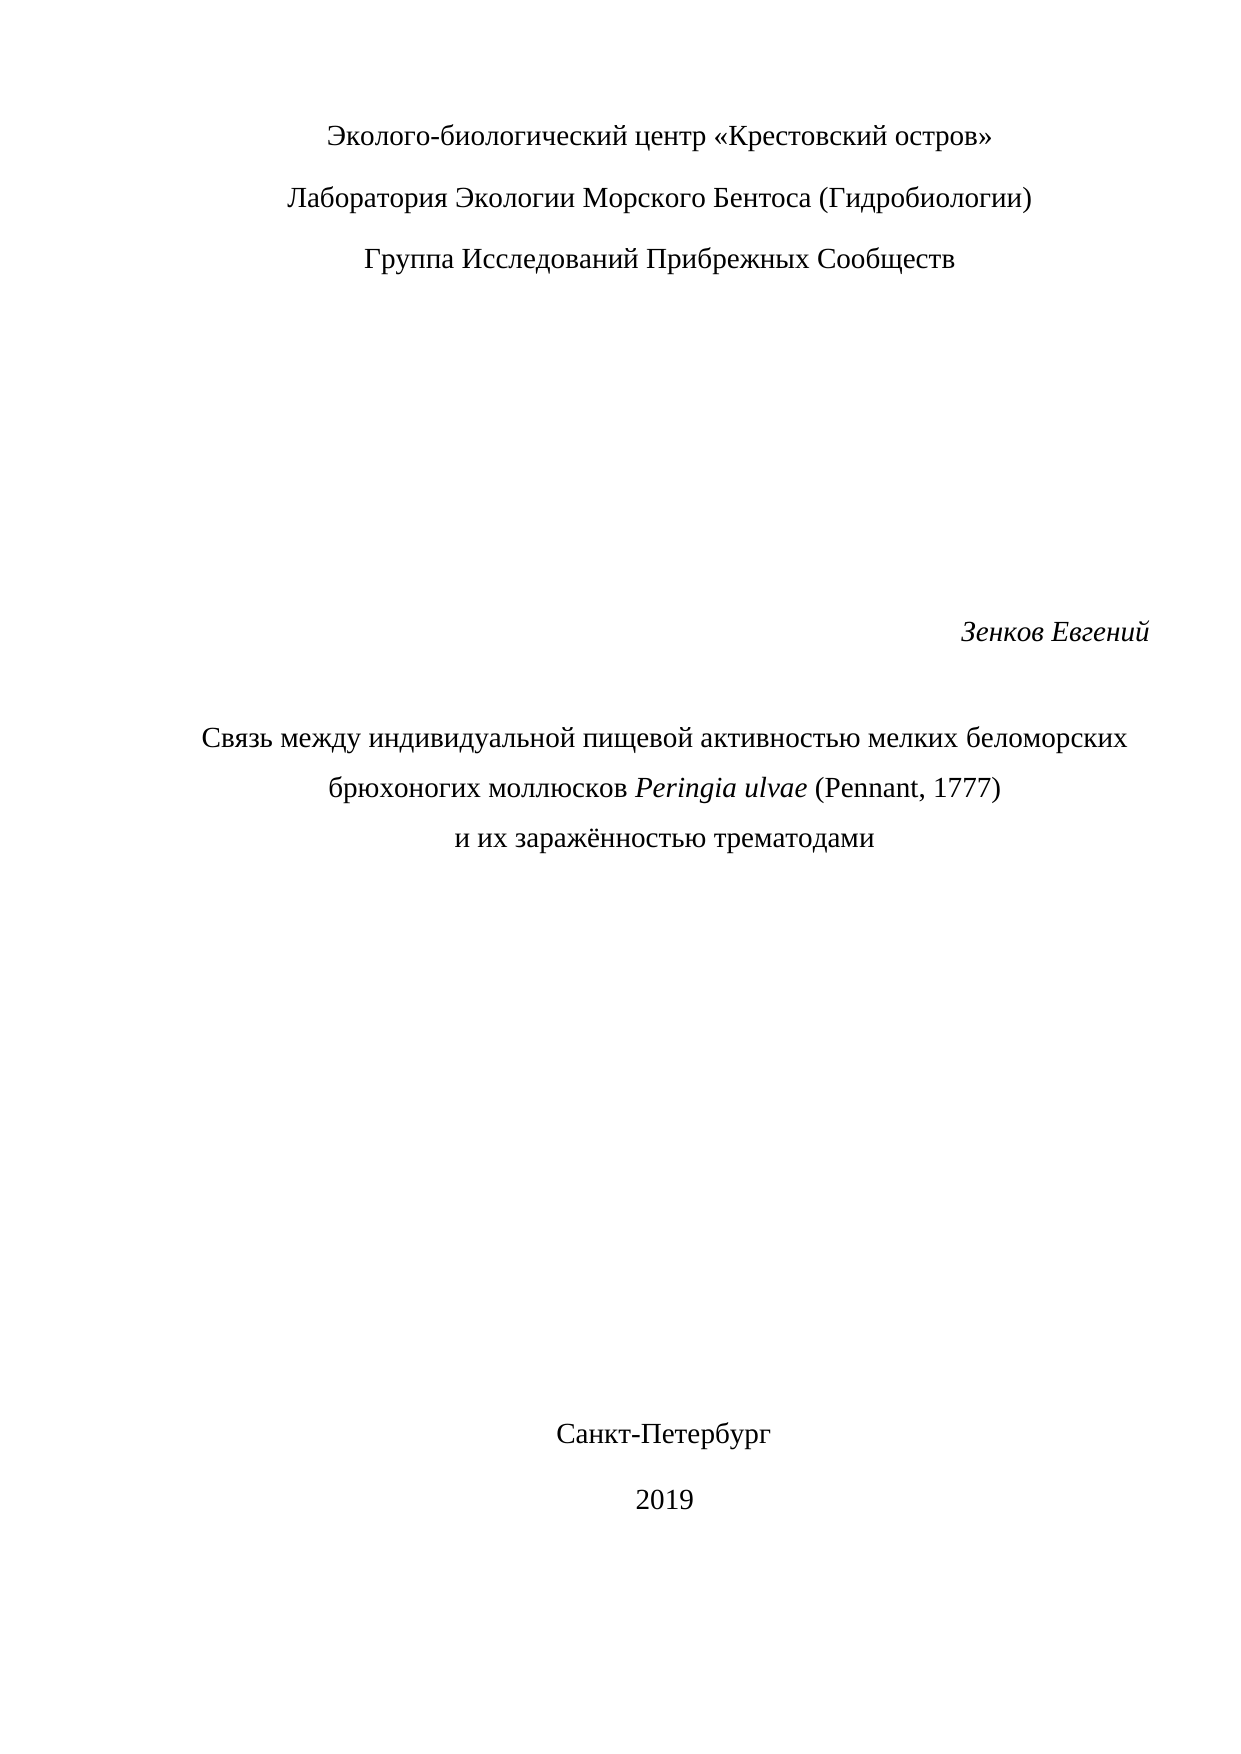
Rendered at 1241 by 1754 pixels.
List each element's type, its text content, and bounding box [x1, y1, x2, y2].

text Эколого-биологический центр «Крестовский остров» [177, 118, 1142, 152]
text Лаборатория Экологии Морского Бентоса (Гидробиологии) [177, 180, 1142, 213]
text Санкт-Петербург [528, 1418, 799, 1450]
text Зенков Евгений [177, 614, 1149, 648]
text 2019 [177, 1482, 1152, 1516]
text Группа Исследований Прибрежных Сообществ [177, 241, 1142, 275]
text и их заражённостью трематодами [177, 820, 1152, 854]
text Связь между индивидуальной пищевой активностью мелких беломорских брюхоногих моллюсков Peringia ulvae (Pennant, 1777) [177, 720, 1152, 804]
